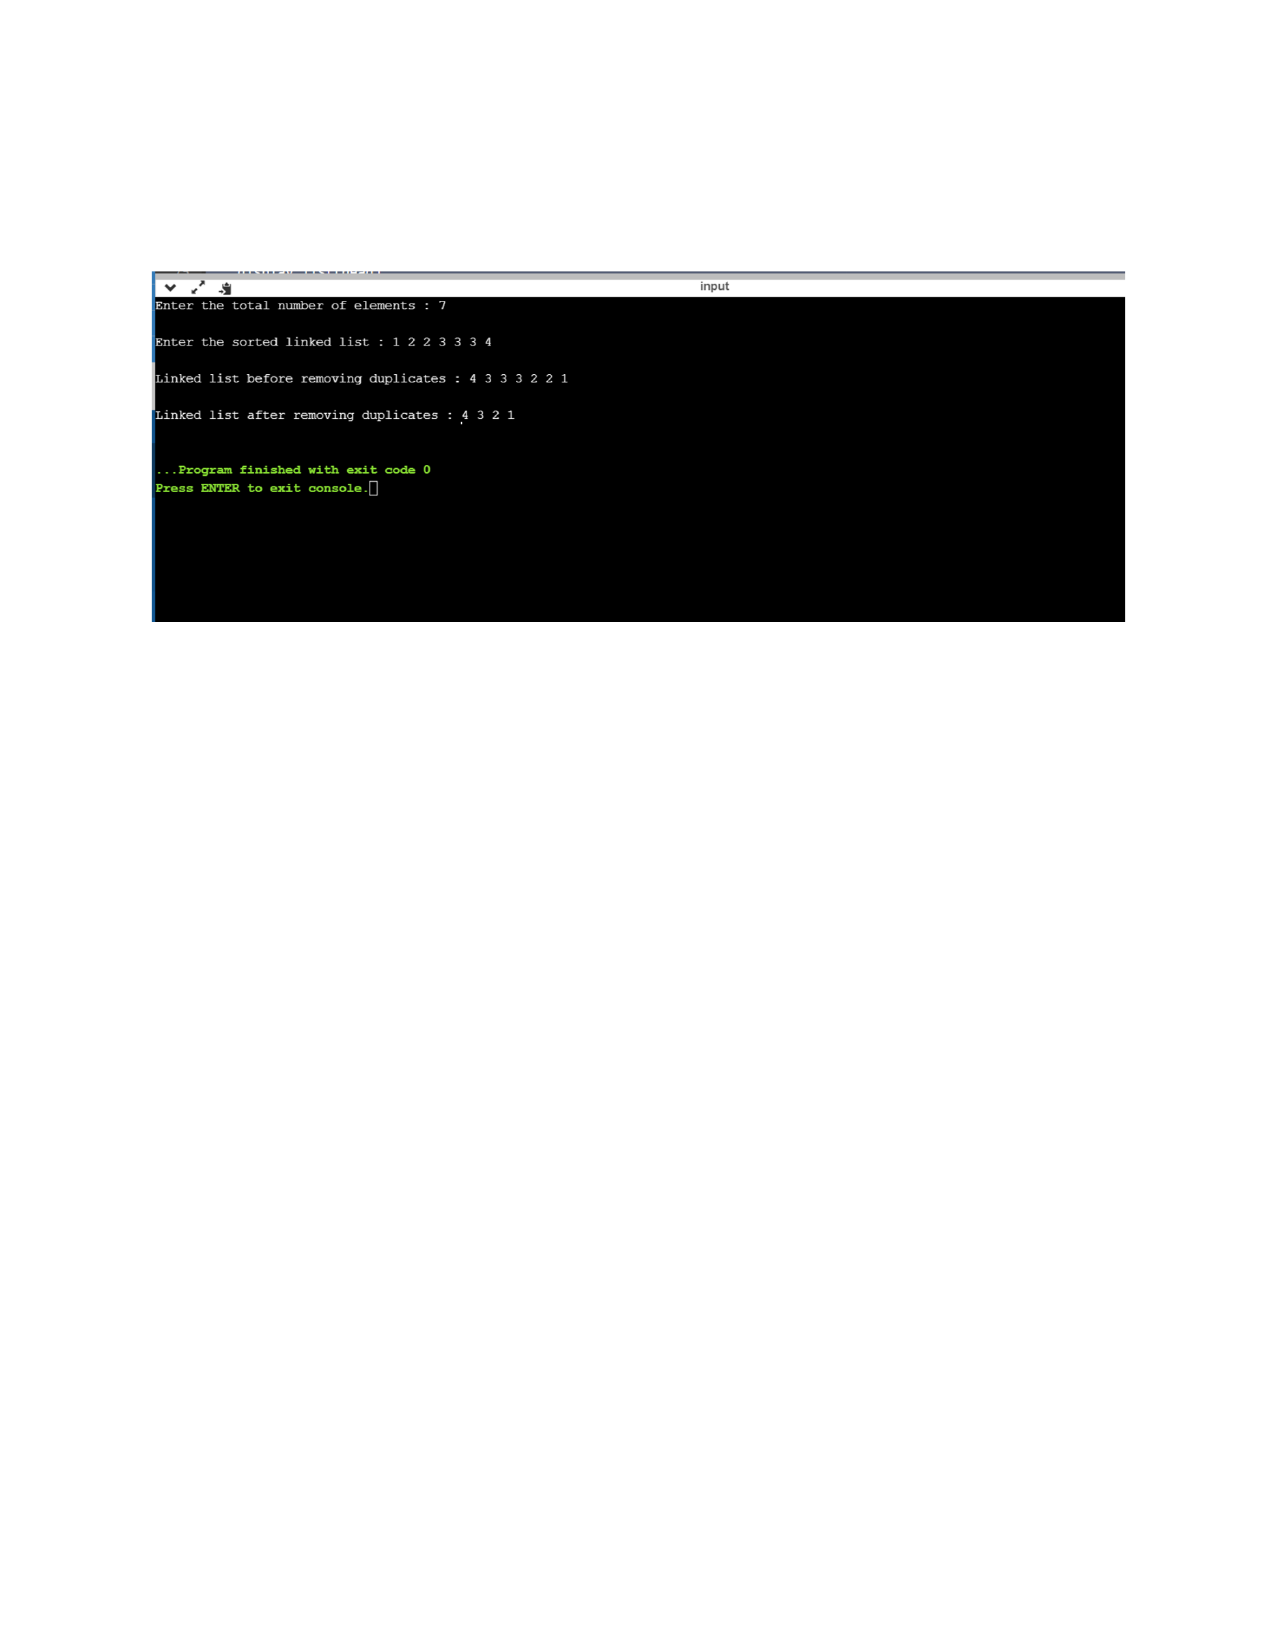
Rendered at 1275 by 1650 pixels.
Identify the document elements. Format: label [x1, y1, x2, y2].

picture [150, 270, 1125, 622]
